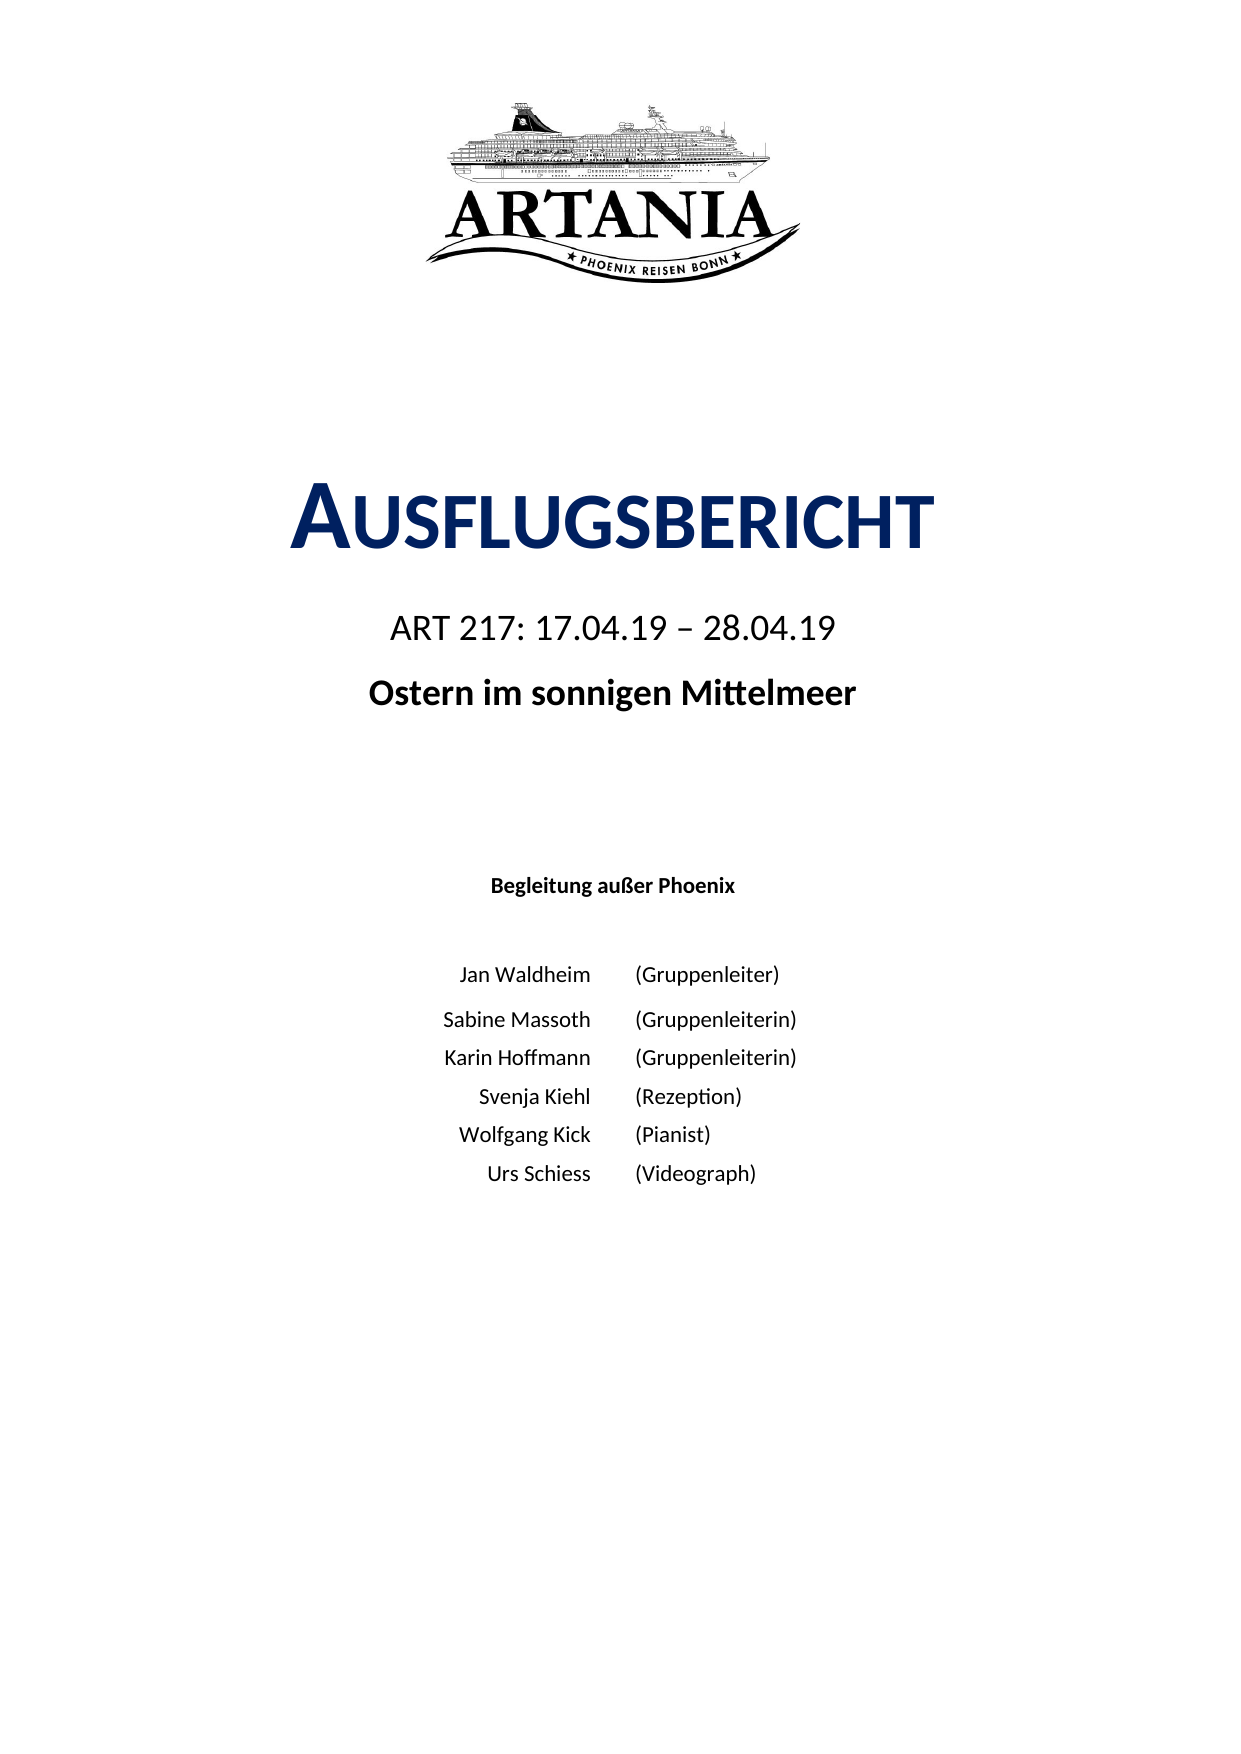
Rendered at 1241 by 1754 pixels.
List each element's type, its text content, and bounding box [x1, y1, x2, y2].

text Svenja Kiehl (Rezeption) [103, 1082, 1122, 1110]
text Jan Waldheim (Gruppenleiter) [103, 960, 1122, 988]
text Ausflugsbericht [103, 451, 1122, 573]
text Wolfgang Kick (Pianist) [103, 1120, 1122, 1148]
text Sabine Massoth (Gruppenleiterin) [103, 1005, 1122, 1033]
text Begleitung außer Phoenix [103, 871, 1122, 899]
picture [425, 103, 800, 283]
text Ostern im sonnigen Mittelmeer [103, 669, 1122, 715]
text ART 217: 17.04.19 – 28.04.19 [103, 604, 1122, 649]
text Urs Schiess (Videograph) [103, 1159, 1122, 1187]
text Karin Hoffmann (Gruppenleiterin) [103, 1043, 1122, 1072]
